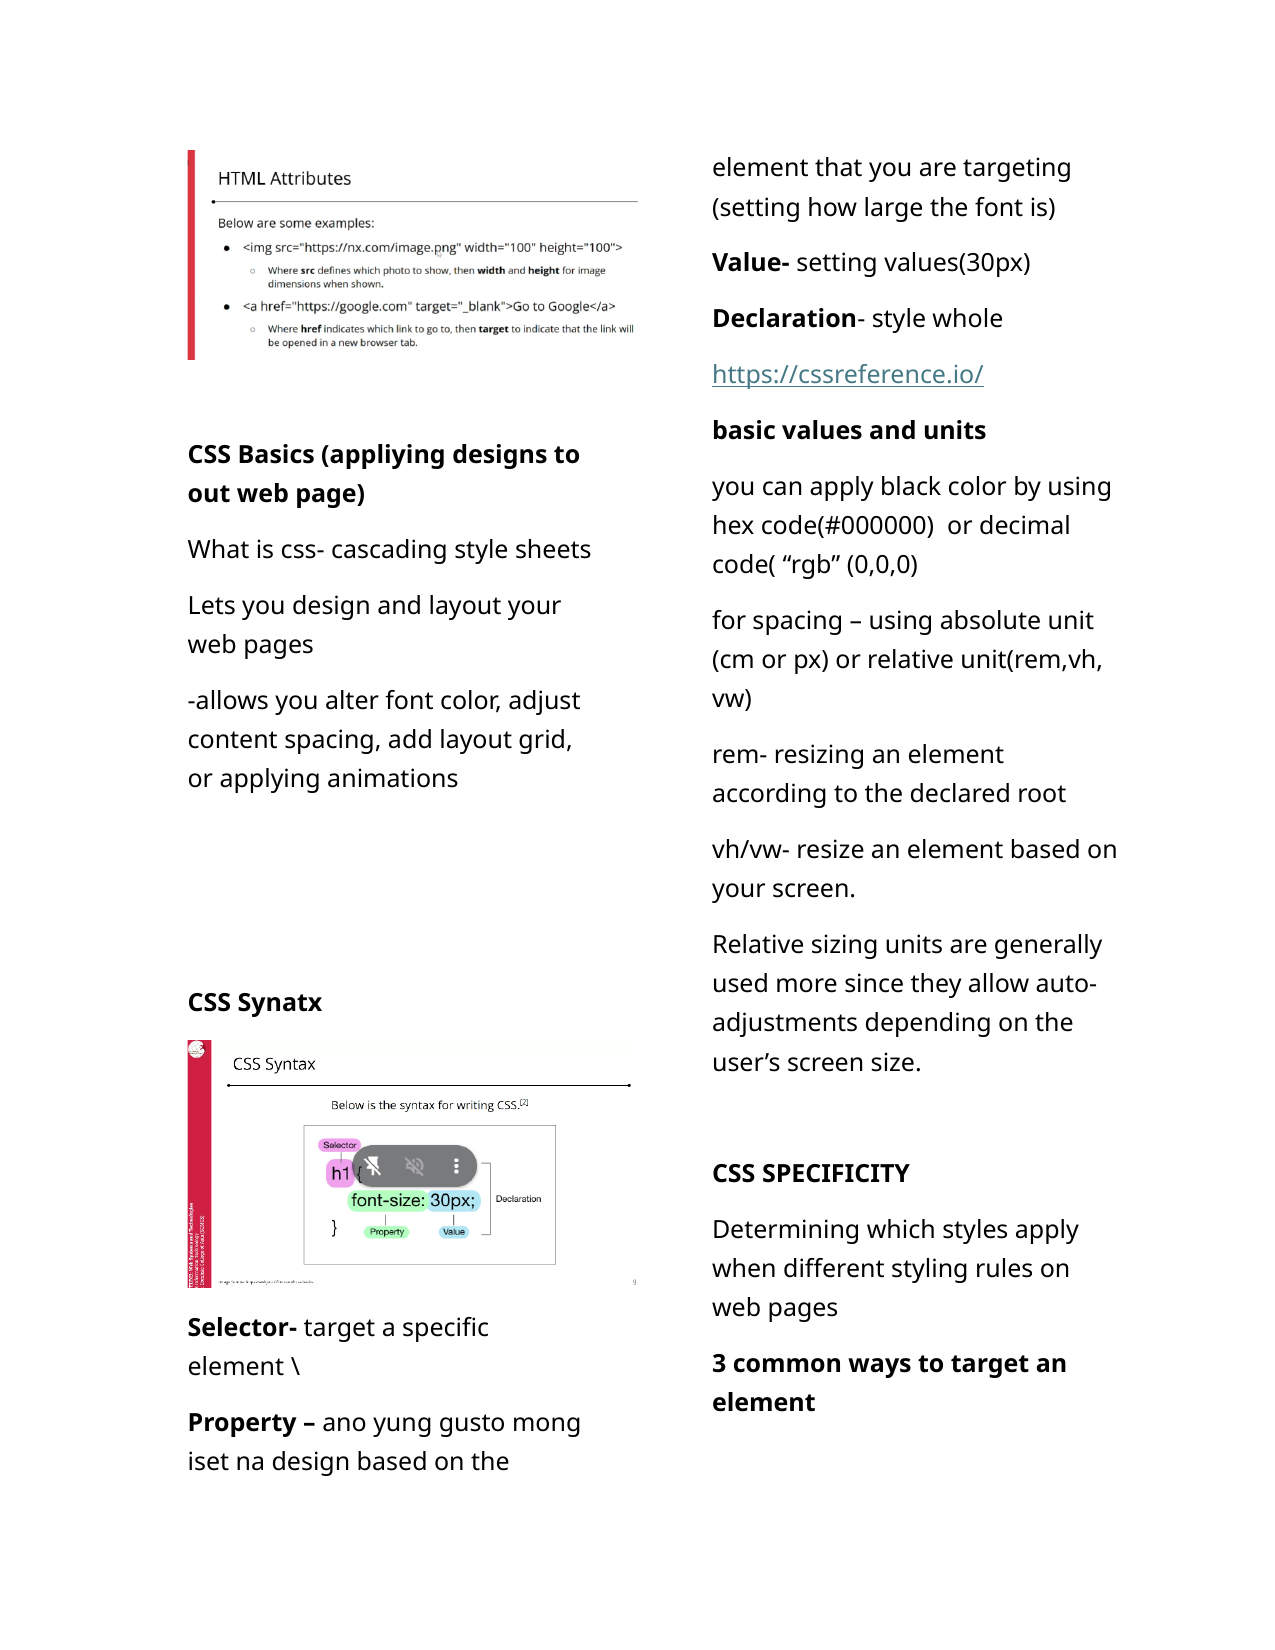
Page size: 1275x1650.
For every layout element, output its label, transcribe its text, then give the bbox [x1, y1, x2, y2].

text CSS Synatx [187, 984, 601, 1018]
text Determining which styles apply when different styling rules on web pages [712, 1212, 1125, 1324]
text Relative sizing units are generally used more since they allow auto- adjustments depending on the user’s screen size. [712, 927, 1125, 1078]
text Selector- target a specific element \ [187, 1309, 601, 1382]
text vh/vw- resize an element based on your screen. [712, 832, 1125, 905]
text 3 common ways to target an element [712, 1346, 1125, 1419]
text What is css- cascading style sheets [187, 532, 601, 566]
text rem- resizing an element according to the declared root [712, 737, 1125, 810]
text you can apply black color by using hex code(#000000) or decimal code( “rgb” (0,0,0) [712, 468, 1125, 581]
text for spacing – using absolute unit (cm or px) or relative unit(rem,vh, vw) [712, 602, 1125, 715]
text -allows you alter font color, adjust content spacing, add layout grid, or applying animations [187, 683, 601, 795]
picture [187, 150, 638, 360]
text Property – ano yung gusto mong iset na design based on the element that you are targeting (setting how large the font is) [187, 1404, 601, 1477]
text Property – ano yung gusto mong iset na design based on the element that you are targeting (setting how large the font is) [712, 150, 1125, 223]
text CSS Basics (appliying designs to out web page) [187, 437, 601, 510]
text basic values and units [712, 412, 1125, 447]
text CSS SPECIFICITY [712, 1156, 1125, 1190]
text https://cssreference.io/ [712, 357, 1125, 391]
text Declaration- style whole [712, 301, 1125, 335]
text Lets you design and layout your web pages [187, 588, 601, 661]
text Value- setting values(30px) [712, 245, 1125, 279]
picture [187, 1040, 638, 1288]
